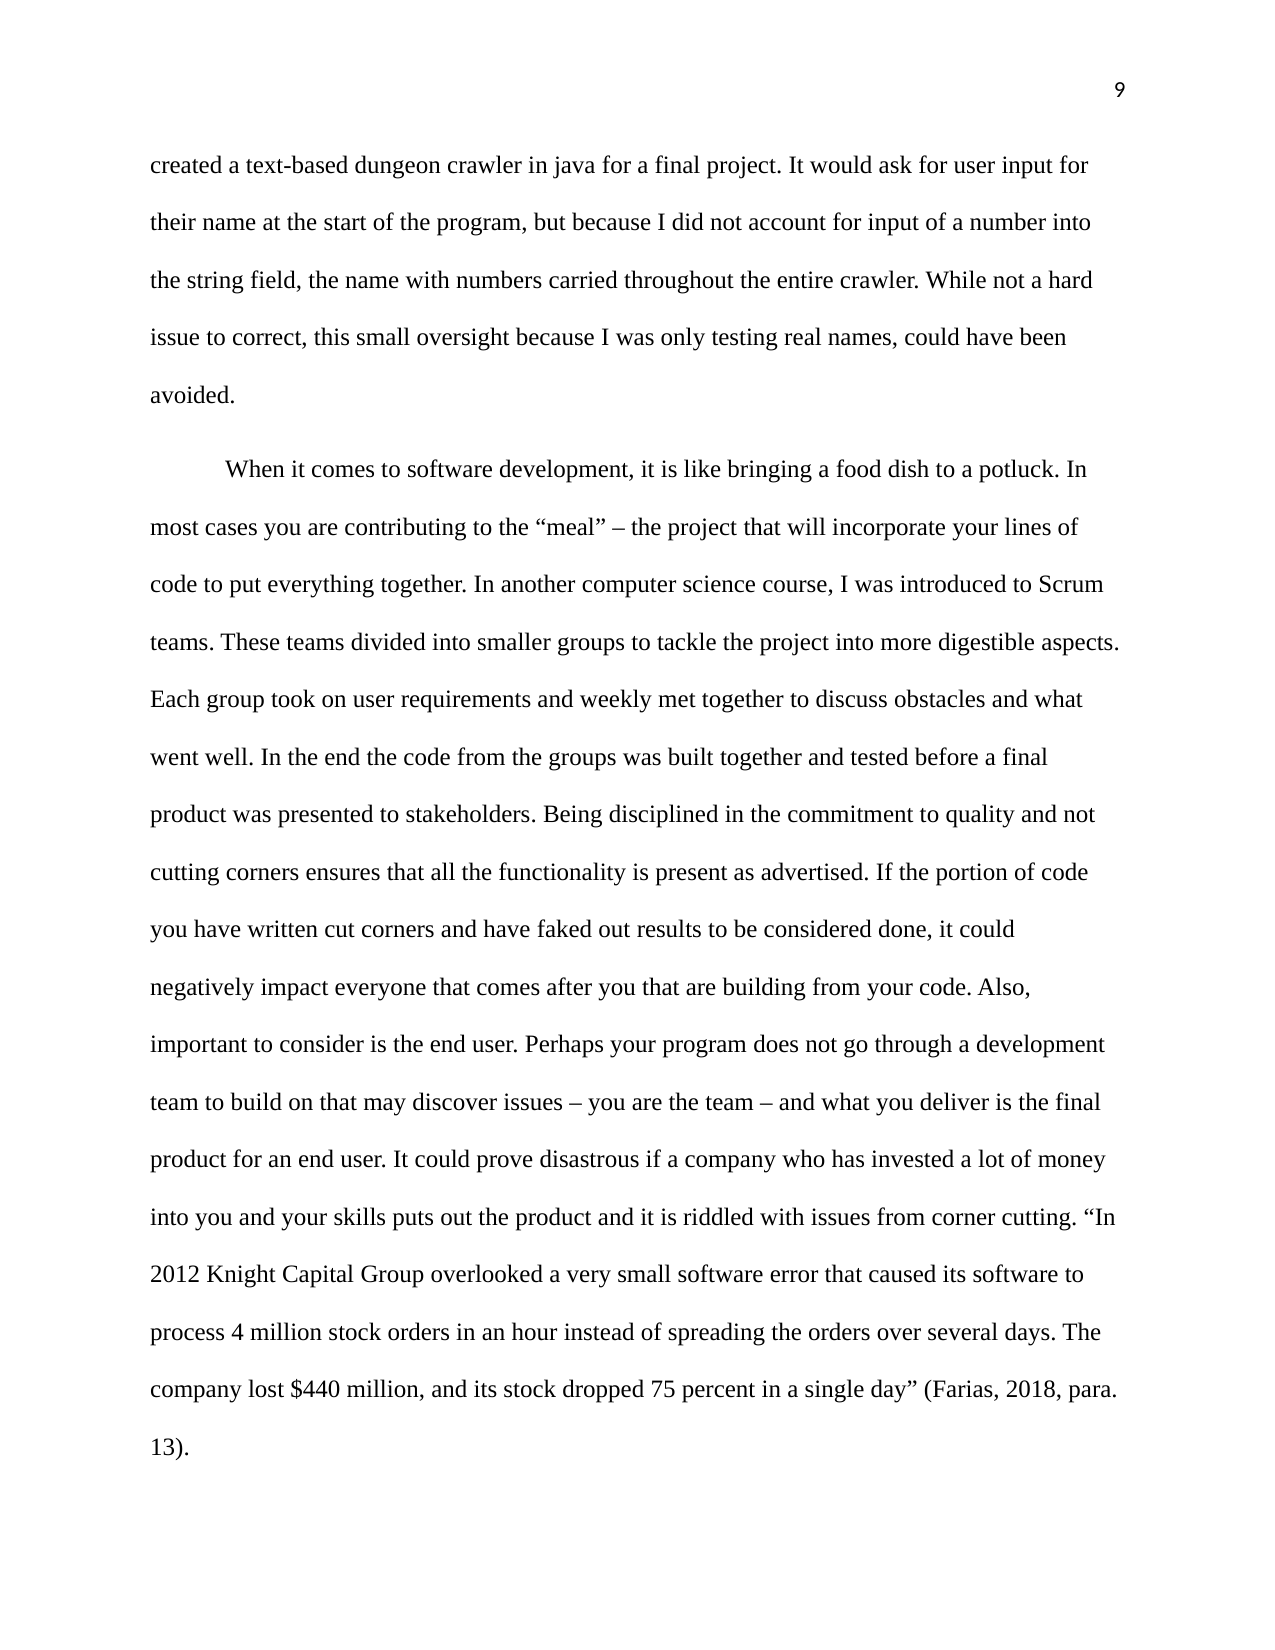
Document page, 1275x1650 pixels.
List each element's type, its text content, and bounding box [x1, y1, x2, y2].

text When it comes to software development, it is like bringing a food dish to a potluck. In most cases you are contributing to the “meal” – the project that will incorporate your lines of code to put everything together. In another computer science course, I was introduced to Scrum teams. These teams divided into smaller groups to tackle the project into more digestible aspects. Each group took on user requirements and weekly met together to discuss obstacles and what went well. In the end the code from the groups was built together and tested before a final product was presented to stakeholders. Being disciplined in the commitment to quality and not cutting corners ensures that all the functionality is present as advertised. If the portion of code you have written cut corners and have faked out results to be considered done, it could negatively impact everyone that comes after you that are building from your code. Also, important to consider is the end user. Perhaps your program does not go through a development team to build on that may discover issues – you are the team – and what you deliver is the final product for an end user. It could prove disastrous if a company who has invested a lot of money into you and your skills puts out the product and it is riddled with issues from corner cutting. “In 2012 Knight Capital Group overlooked a very small software error that caused its software to process 4 million stock orders in an hour instead of spreading the orders over several days. The company lost $440 million, and its stock dropped 75 percent in a single day” (Farias, 2018, para. 13). [150, 454, 1125, 1460]
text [150, 150, 1125, 409]
